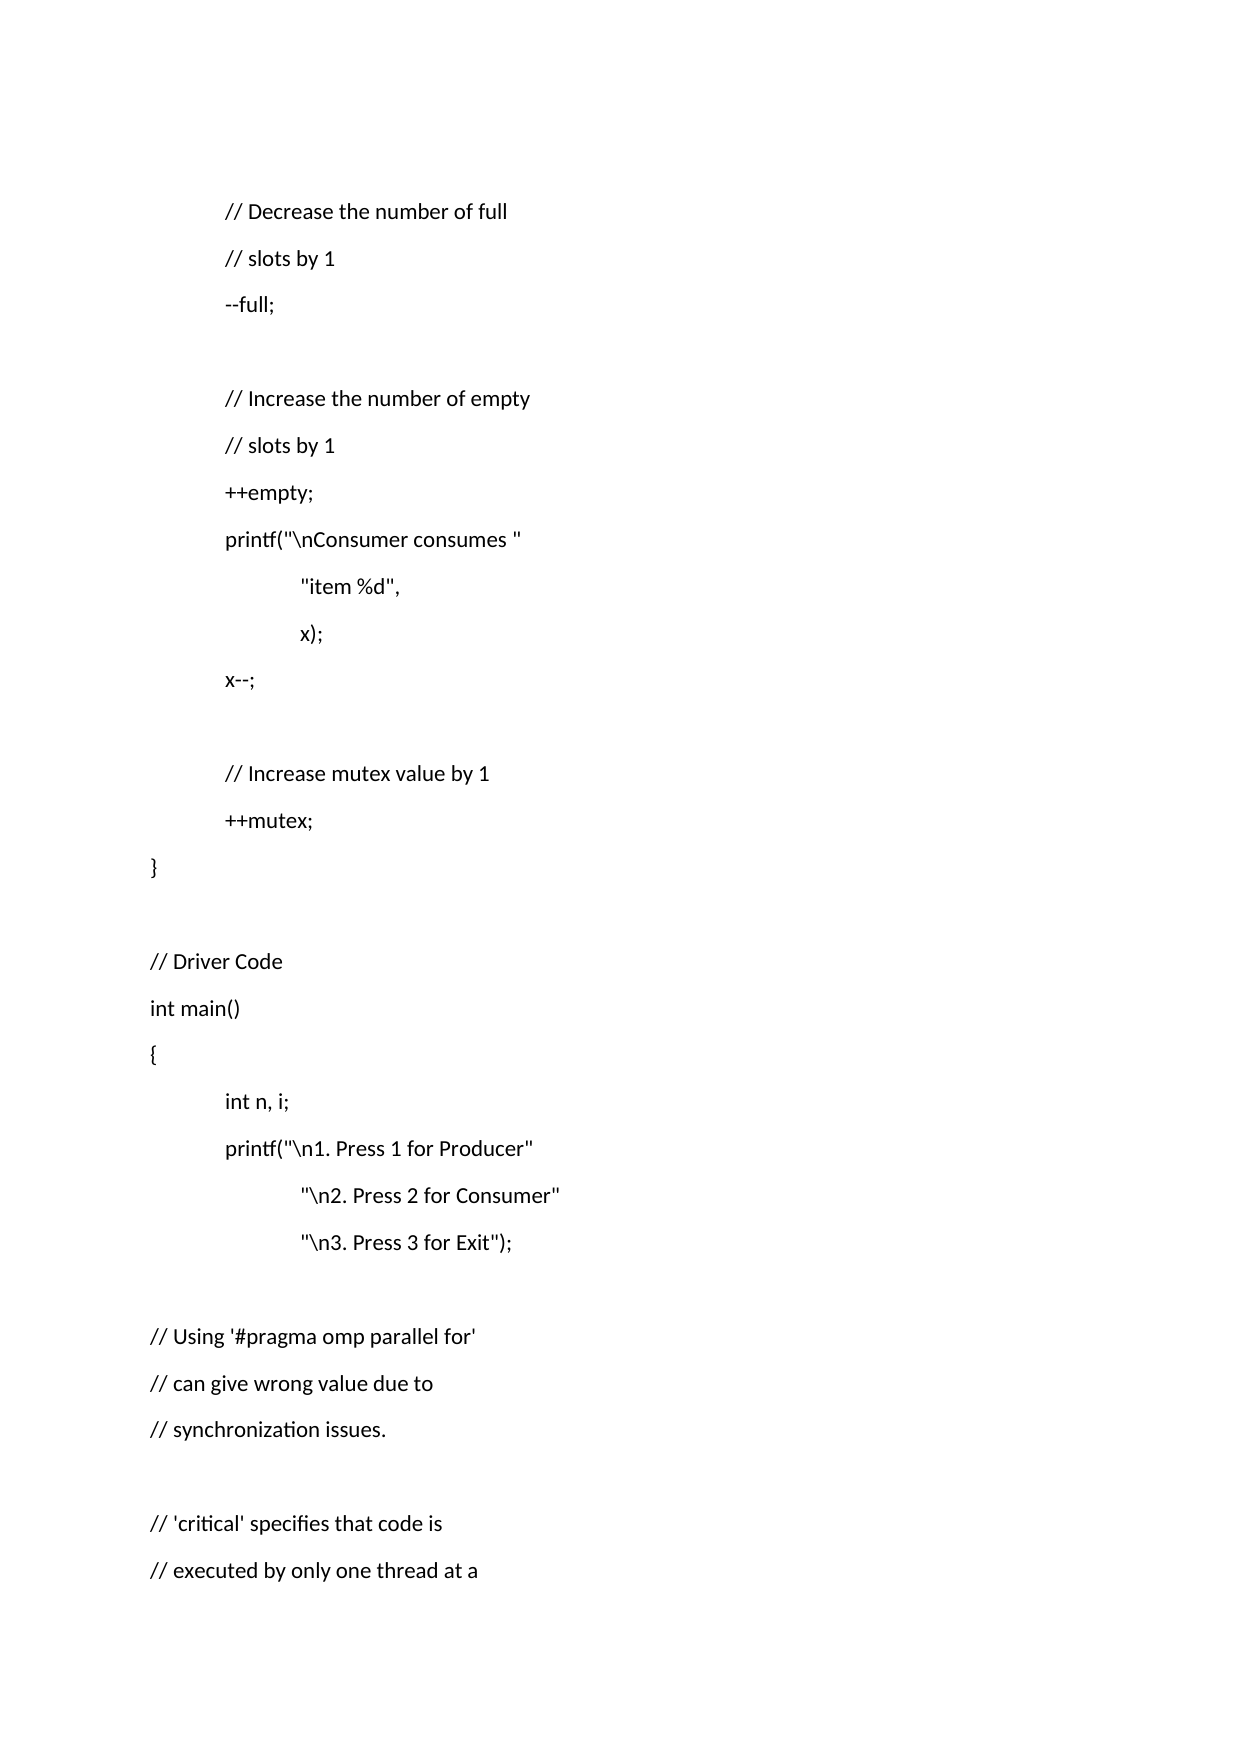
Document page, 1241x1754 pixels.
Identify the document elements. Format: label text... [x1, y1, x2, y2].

text // Decrease the number of full [150, 197, 1090, 225]
text printf("\n1. Press 1 for Producer" [150, 1134, 1090, 1162]
text // slots by 1 [150, 431, 1090, 459]
text "item %d", [150, 572, 1090, 600]
text int main() [150, 994, 1090, 1022]
text "\n3. Press 3 for Exit"); [150, 1228, 1090, 1256]
text // 'critical' specifies that code is [150, 1509, 1090, 1537]
text int n, i; [150, 1087, 1090, 1116]
text } [150, 853, 1090, 881]
text "\n2. Press 2 for Consumer" [150, 1181, 1090, 1209]
text // slots by 1 [150, 244, 1090, 272]
text // synchronization issues. [150, 1416, 1090, 1444]
text // Using '#pragma omp parallel for' [150, 1322, 1090, 1350]
text printf("\nConsumer consumes " [150, 525, 1090, 553]
text ++mutex; [150, 806, 1090, 834]
text // Increase the number of empty [150, 384, 1090, 412]
text // can give wrong value due to [150, 1369, 1090, 1397]
text ++empty; [150, 478, 1090, 506]
text { [150, 1041, 1090, 1069]
text --full; [150, 291, 1090, 319]
text // Driver Code [150, 947, 1090, 975]
text // executed by only one thread at a [150, 1556, 1090, 1584]
text // Increase mutex value by 1 [150, 759, 1090, 787]
text x--; [150, 666, 1090, 694]
text x); [150, 619, 1090, 647]
